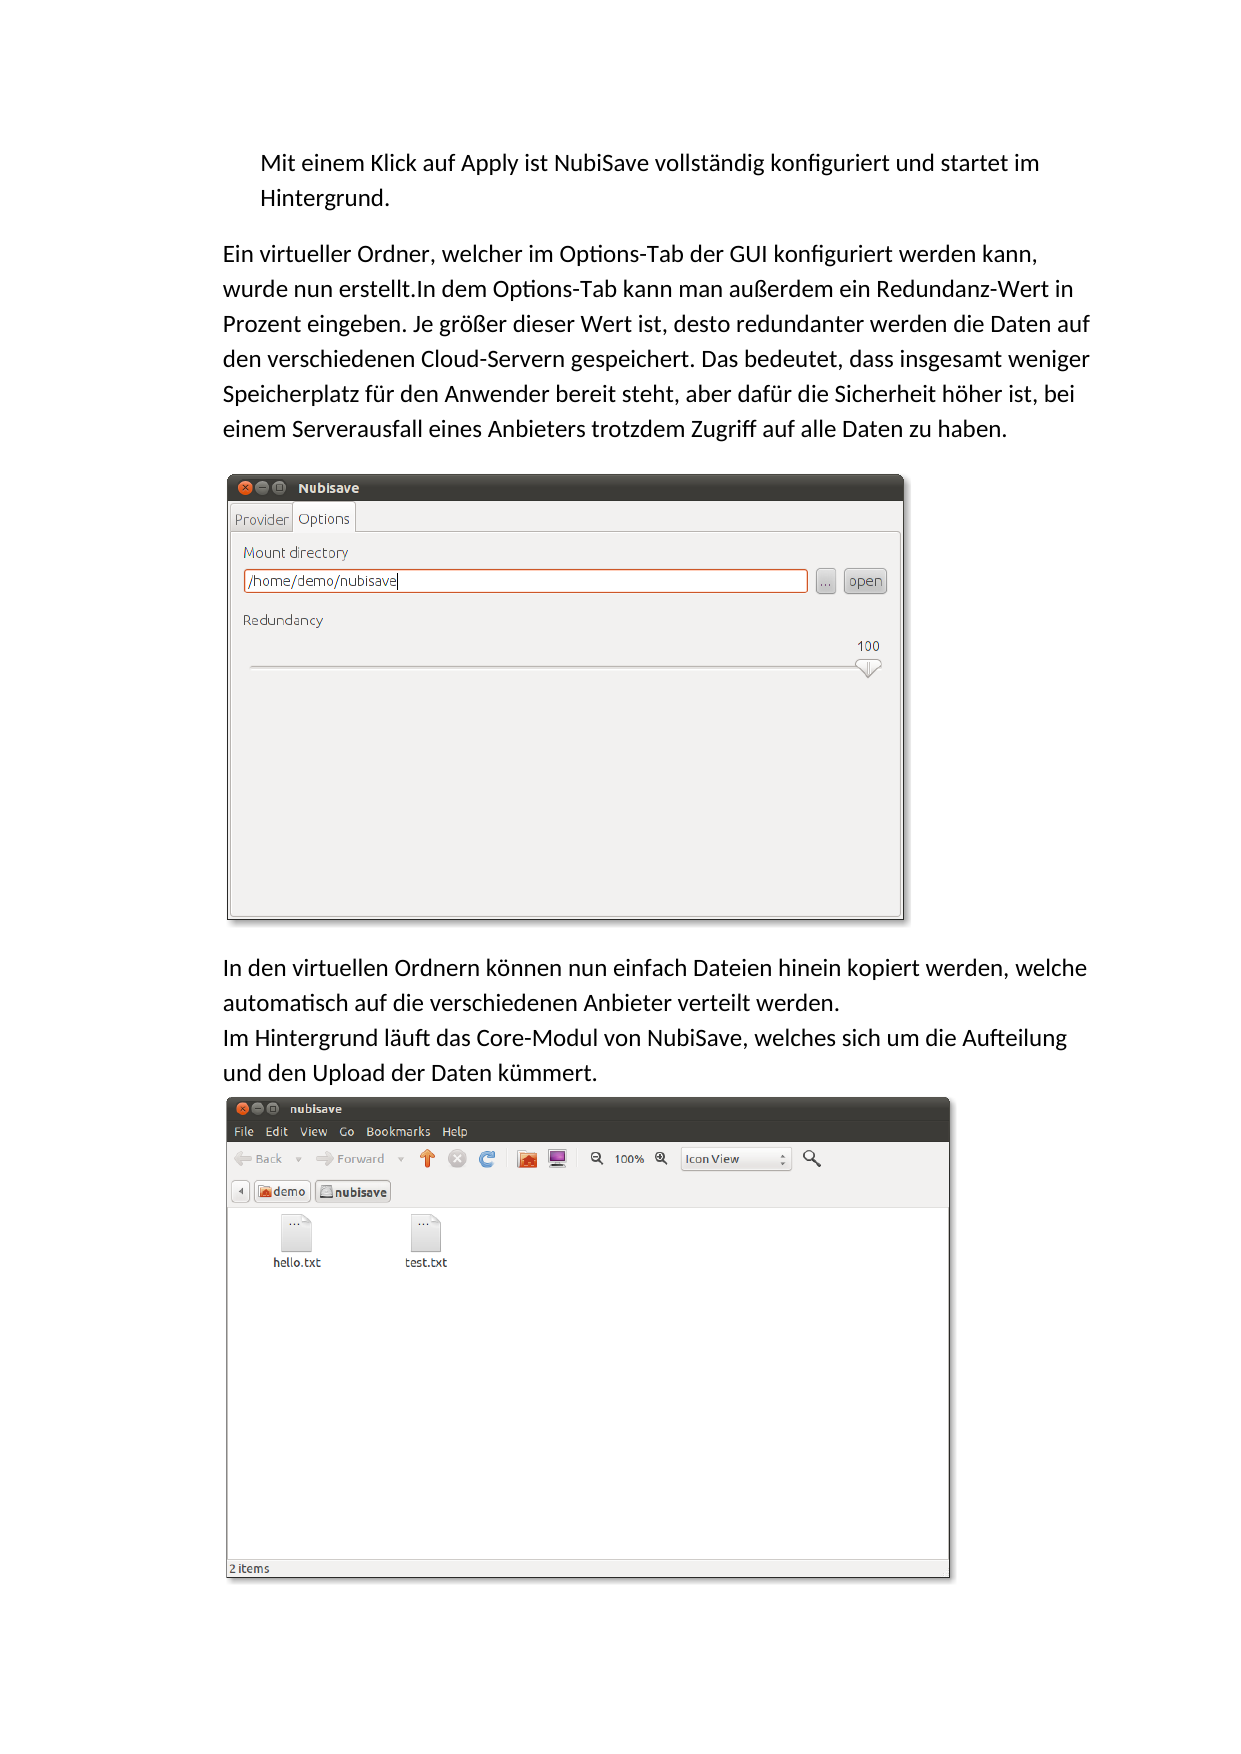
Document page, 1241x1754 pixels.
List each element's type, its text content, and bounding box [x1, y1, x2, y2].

picture [222, 469, 912, 928]
list Mit einem Klick auf Apply ist NubiSave vollständig konfiguriert und startet im Hintergrund. [260, 148, 1093, 213]
picture [222, 1092, 957, 1585]
text Ein virtueller Ordner, welcher im Options-Tab der GUI konfiguriert werden kann, wurde nun erstellt.In dem Options-Tab kann man außerdem ein Redundanz-Wert in Prozent eingeben. Je größer dieser Wert ist, desto redundanter werden die Daten auf den verschiedenen Cloud-Servern gespeichert. Das bedeutet, dass insgesamt weniger Speicherplatz für den Anwender bereit steht, aber dafür die Sicherheit höher ist, bei einem Serverausfall eines Anbieters trotzdem Zugriff auf alle Daten zu haben. [223, 238, 1093, 444]
